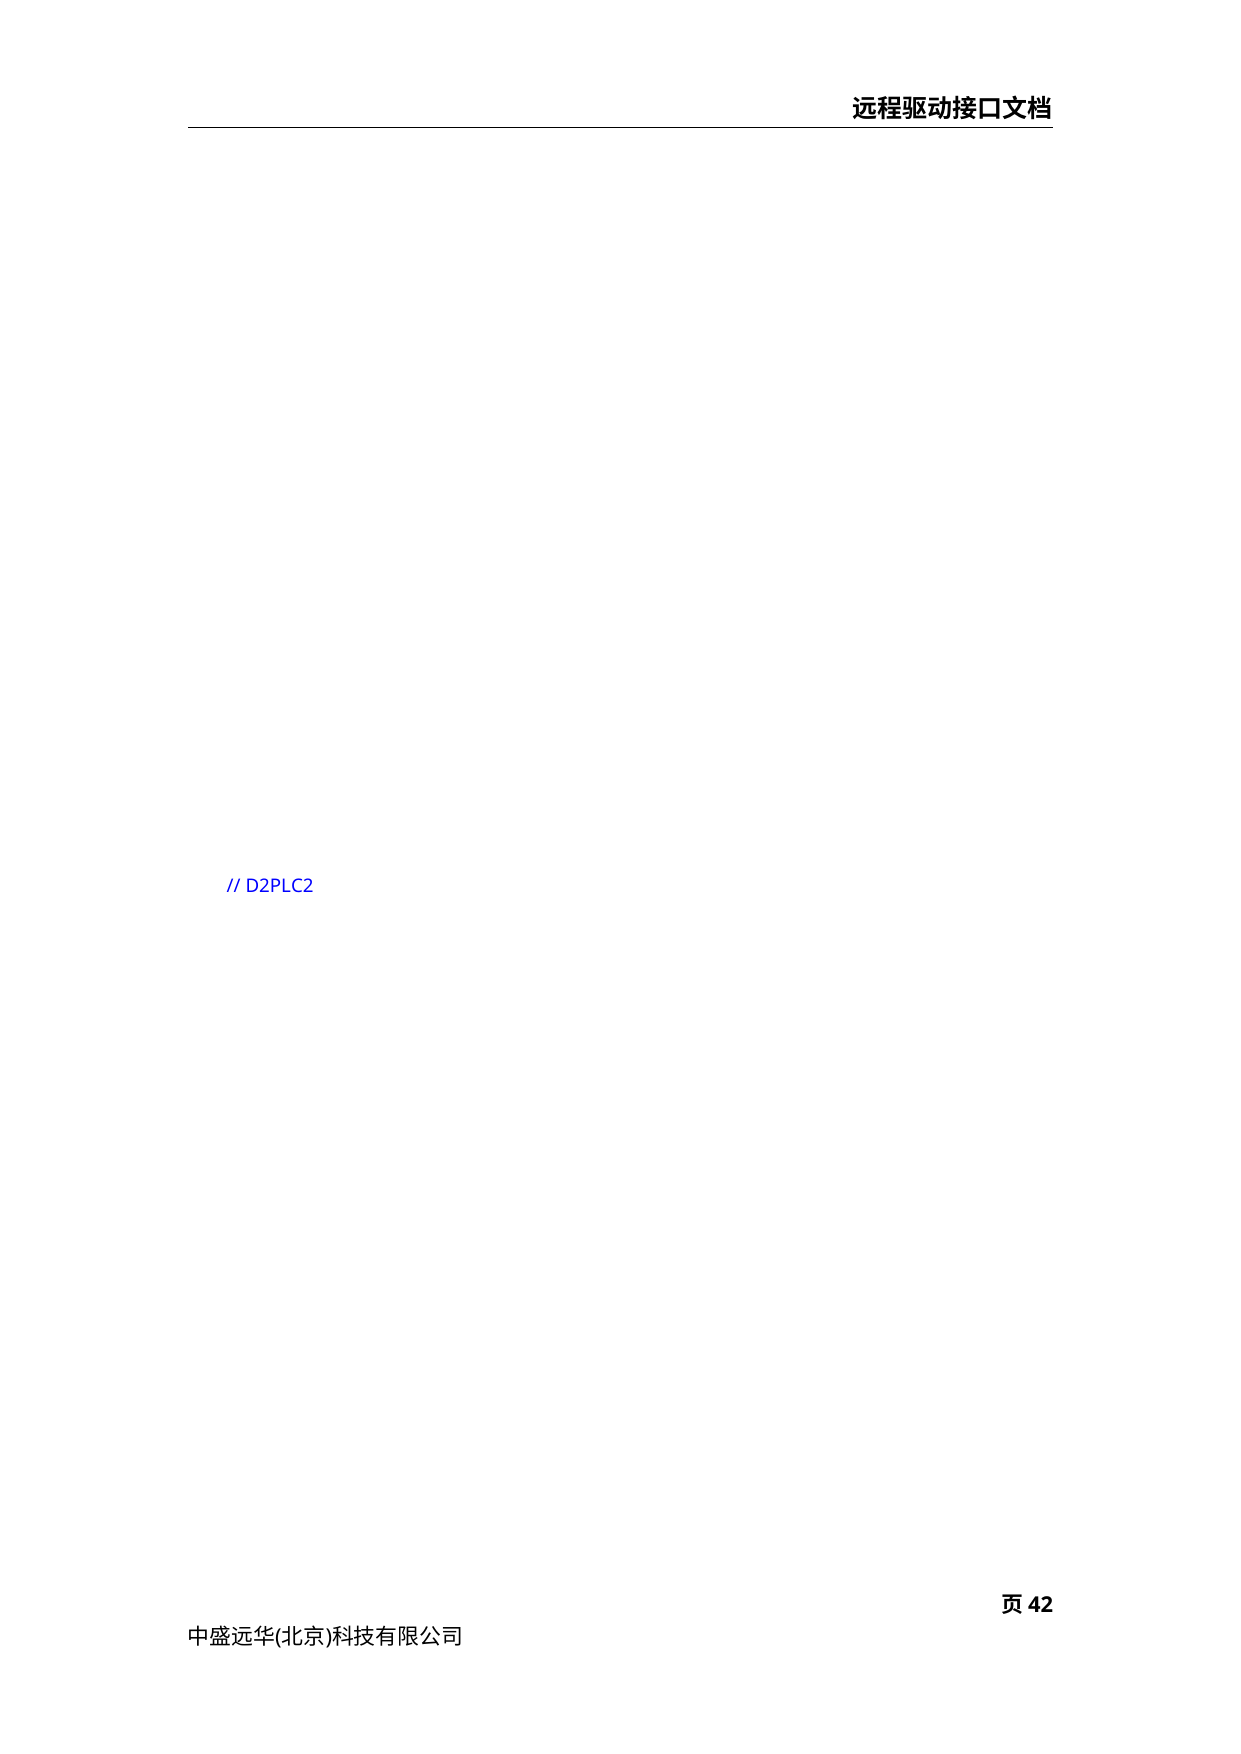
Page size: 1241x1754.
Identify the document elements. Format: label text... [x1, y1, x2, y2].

text // D2PLC2 [187, 868, 1053, 901]
